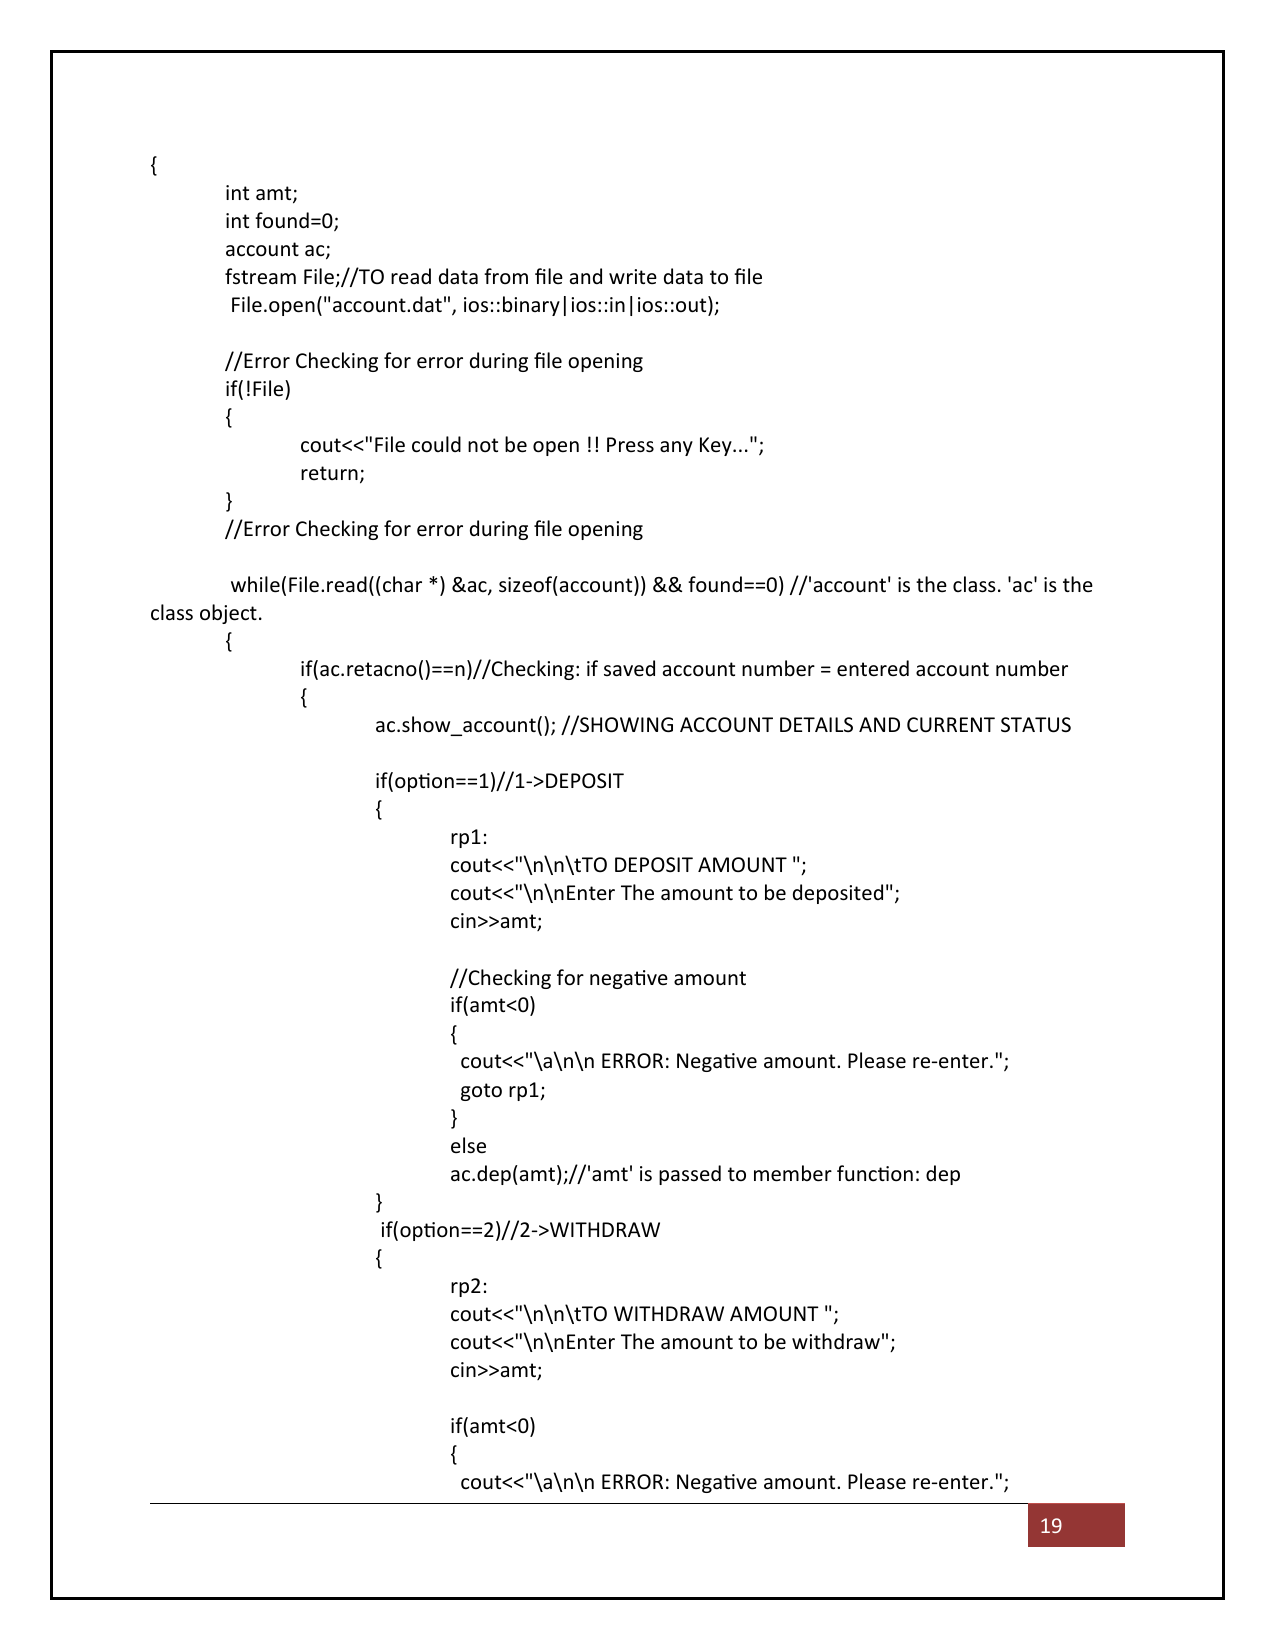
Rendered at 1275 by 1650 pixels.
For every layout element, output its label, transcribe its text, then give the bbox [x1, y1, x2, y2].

text int found=0; [150, 206, 1125, 234]
text int amt; [150, 178, 1125, 206]
text rp2: [150, 1271, 1125, 1299]
text ac.dep(amt);//'amt' is passed to member function: dep [150, 1159, 1125, 1187]
text File.open("account.dat", ios::binary|ios::in|ios::out); [150, 290, 1125, 318]
text { [150, 626, 1125, 654]
text { [150, 150, 1125, 178]
text account ac; [150, 234, 1125, 262]
text { [150, 1439, 1125, 1467]
text { [150, 682, 1125, 710]
text } [150, 486, 1125, 514]
text if(!File) [150, 374, 1125, 402]
text { [150, 794, 1125, 822]
text cout<<"\n\n\tTO DEPOSIT AMOUNT "; [150, 851, 1125, 878]
text ac.show_account(); //SHOWING ACCOUNT DETAILS AND CURRENT STATUS [150, 710, 1125, 738]
text //Error Checking for error during file opening [150, 514, 1125, 542]
text if(amt<0) [150, 991, 1125, 1019]
text if(ac.retacno()==n)//Checking: if saved account number = entered account number [150, 654, 1125, 682]
text return; [150, 458, 1125, 486]
text { [150, 1019, 1125, 1047]
text if(option==2)//2->WITHDRAW [150, 1215, 1125, 1243]
text { [150, 1243, 1125, 1271]
text fstream File;//TO read data from file and write data to file [150, 262, 1125, 290]
text } [150, 1103, 1125, 1131]
text cin>>amt; [150, 907, 1125, 934]
text rp1: [150, 822, 1125, 851]
text while(File.read((char *) &ac, sizeof(account)) && found==0) //'account' is the class. 'ac' is the class object. [150, 570, 1125, 626]
text if(amt<0) [150, 1411, 1125, 1439]
text cin>>amt; [150, 1355, 1125, 1383]
text } [150, 1187, 1125, 1215]
text else [150, 1131, 1125, 1159]
text cout<<"\a\n\n ERROR: Negative amount. Please re-enter."; [150, 1047, 1125, 1075]
text cout<<"\a\n\n ERROR: Negative amount. Please re-enter."; [150, 1467, 1125, 1495]
text //Checking for negative amount [150, 963, 1125, 991]
text { [150, 402, 1125, 430]
text cout<<"\n\nEnter The amount to be deposited"; [150, 878, 1125, 907]
text goto rp1; [150, 1075, 1125, 1103]
text cout<<"\n\nEnter The amount to be withdraw"; [150, 1327, 1125, 1355]
text cout<<"\n\n\tTO WITHDRAW AMOUNT "; [150, 1299, 1125, 1327]
text cout<<"File could not be open !! Press any Key..."; [150, 430, 1125, 458]
text //Error Checking for error during file opening [150, 346, 1125, 374]
text if(option==1)//1->DEPOSIT [150, 766, 1125, 794]
